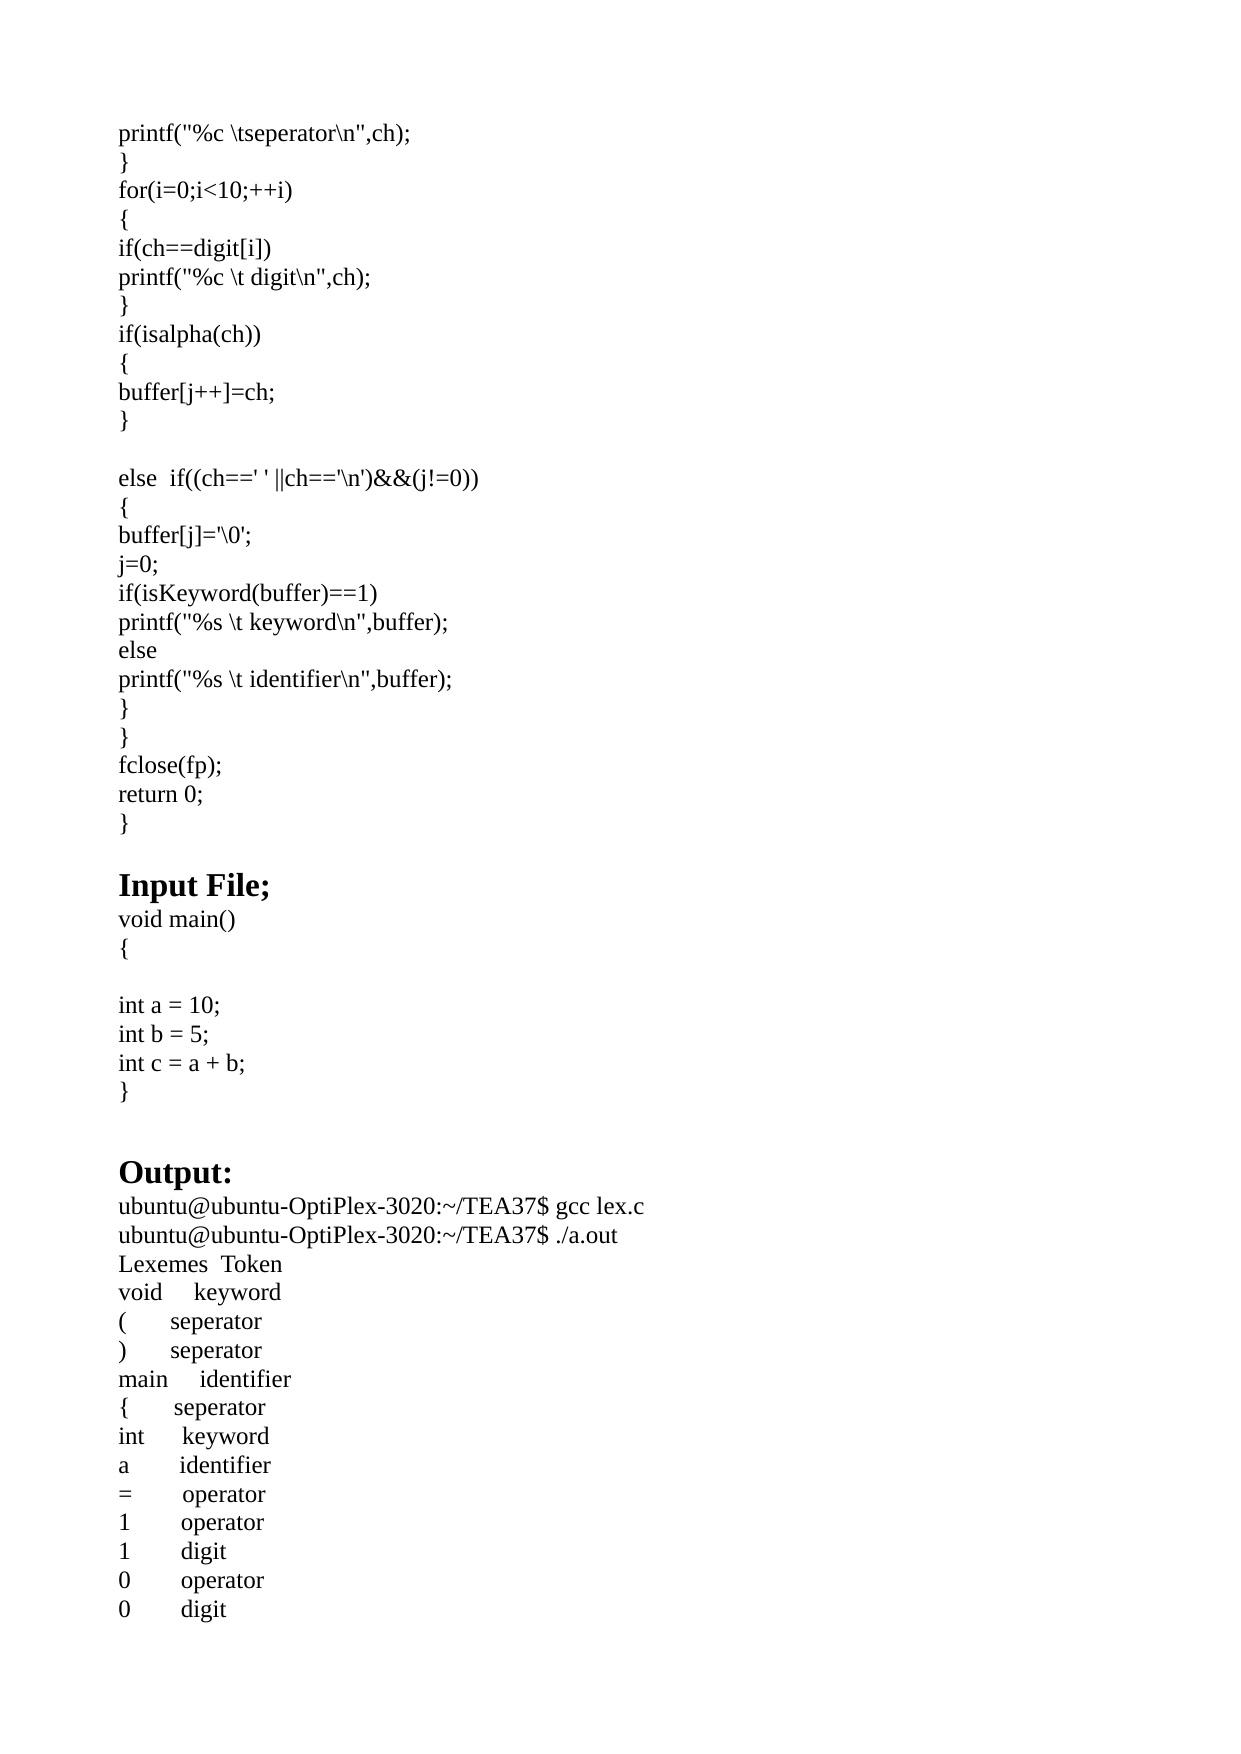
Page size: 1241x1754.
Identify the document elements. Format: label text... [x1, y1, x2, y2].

text ( seperator [118, 1306, 1122, 1335]
text = operator [118, 1479, 1122, 1507]
text } [118, 722, 1122, 751]
text { seperator [118, 1392, 1122, 1421]
text 1 operator [118, 1507, 1122, 1536]
text } [118, 1076, 1122, 1105]
text void main() [118, 904, 1122, 933]
text j=0; [118, 549, 1122, 578]
text int b = 5; [118, 1019, 1122, 1048]
text if(isalpha(ch)) [118, 319, 1122, 348]
text printf("%s \t identifier\n",buffer); [118, 664, 1122, 693]
text } [118, 808, 1122, 837]
text printf("%c \t digit\n",ch); [118, 262, 1122, 291]
text 0 digit [118, 1594, 1122, 1622]
text if(isKeyword(buffer)==1) [118, 578, 1122, 607]
text Input File; [118, 866, 1122, 904]
text 1 digit [118, 1536, 1122, 1565]
text a identifier [118, 1450, 1122, 1479]
text ubuntu@ubuntu-OptiPlex-3020:~/TEA37$ ./a.out [118, 1220, 1122, 1249]
text ubuntu@ubuntu-OptiPlex-3020:~/TEA37$ gcc lex.c [118, 1191, 1122, 1220]
text } [118, 147, 1122, 176]
text 0 operator [118, 1565, 1122, 1594]
text ) seperator [118, 1335, 1122, 1364]
text void keyword [118, 1277, 1122, 1306]
text { [118, 204, 1122, 233]
text printf("%c \tseperator\n",ch); [118, 118, 1122, 147]
text main identifier [118, 1364, 1122, 1392]
text int keyword [118, 1421, 1122, 1450]
text buffer[j]='\0'; [118, 521, 1122, 549]
text if(ch==digit[i]) [118, 233, 1122, 262]
text { [118, 933, 1122, 961]
text int a = 10; [118, 990, 1122, 1019]
text return 0; [118, 779, 1122, 808]
text { [118, 348, 1122, 377]
text for(i=0;i<10;++i) [118, 176, 1122, 204]
text else if((ch==' ' ||ch=='\n')&&(j!=0)) [118, 463, 1122, 492]
text } [118, 291, 1122, 319]
text buffer[j++]=ch; [118, 377, 1122, 406]
text } [118, 406, 1122, 434]
text { [118, 492, 1122, 521]
text int c = a + b; [118, 1048, 1122, 1076]
text printf("%s \t keyword\n",buffer); [118, 607, 1122, 636]
text } [118, 693, 1122, 722]
text fclose(fp); [118, 751, 1122, 779]
text Lexemes Token [118, 1249, 1122, 1277]
text Output: [118, 1153, 1122, 1191]
text else [118, 636, 1122, 664]
